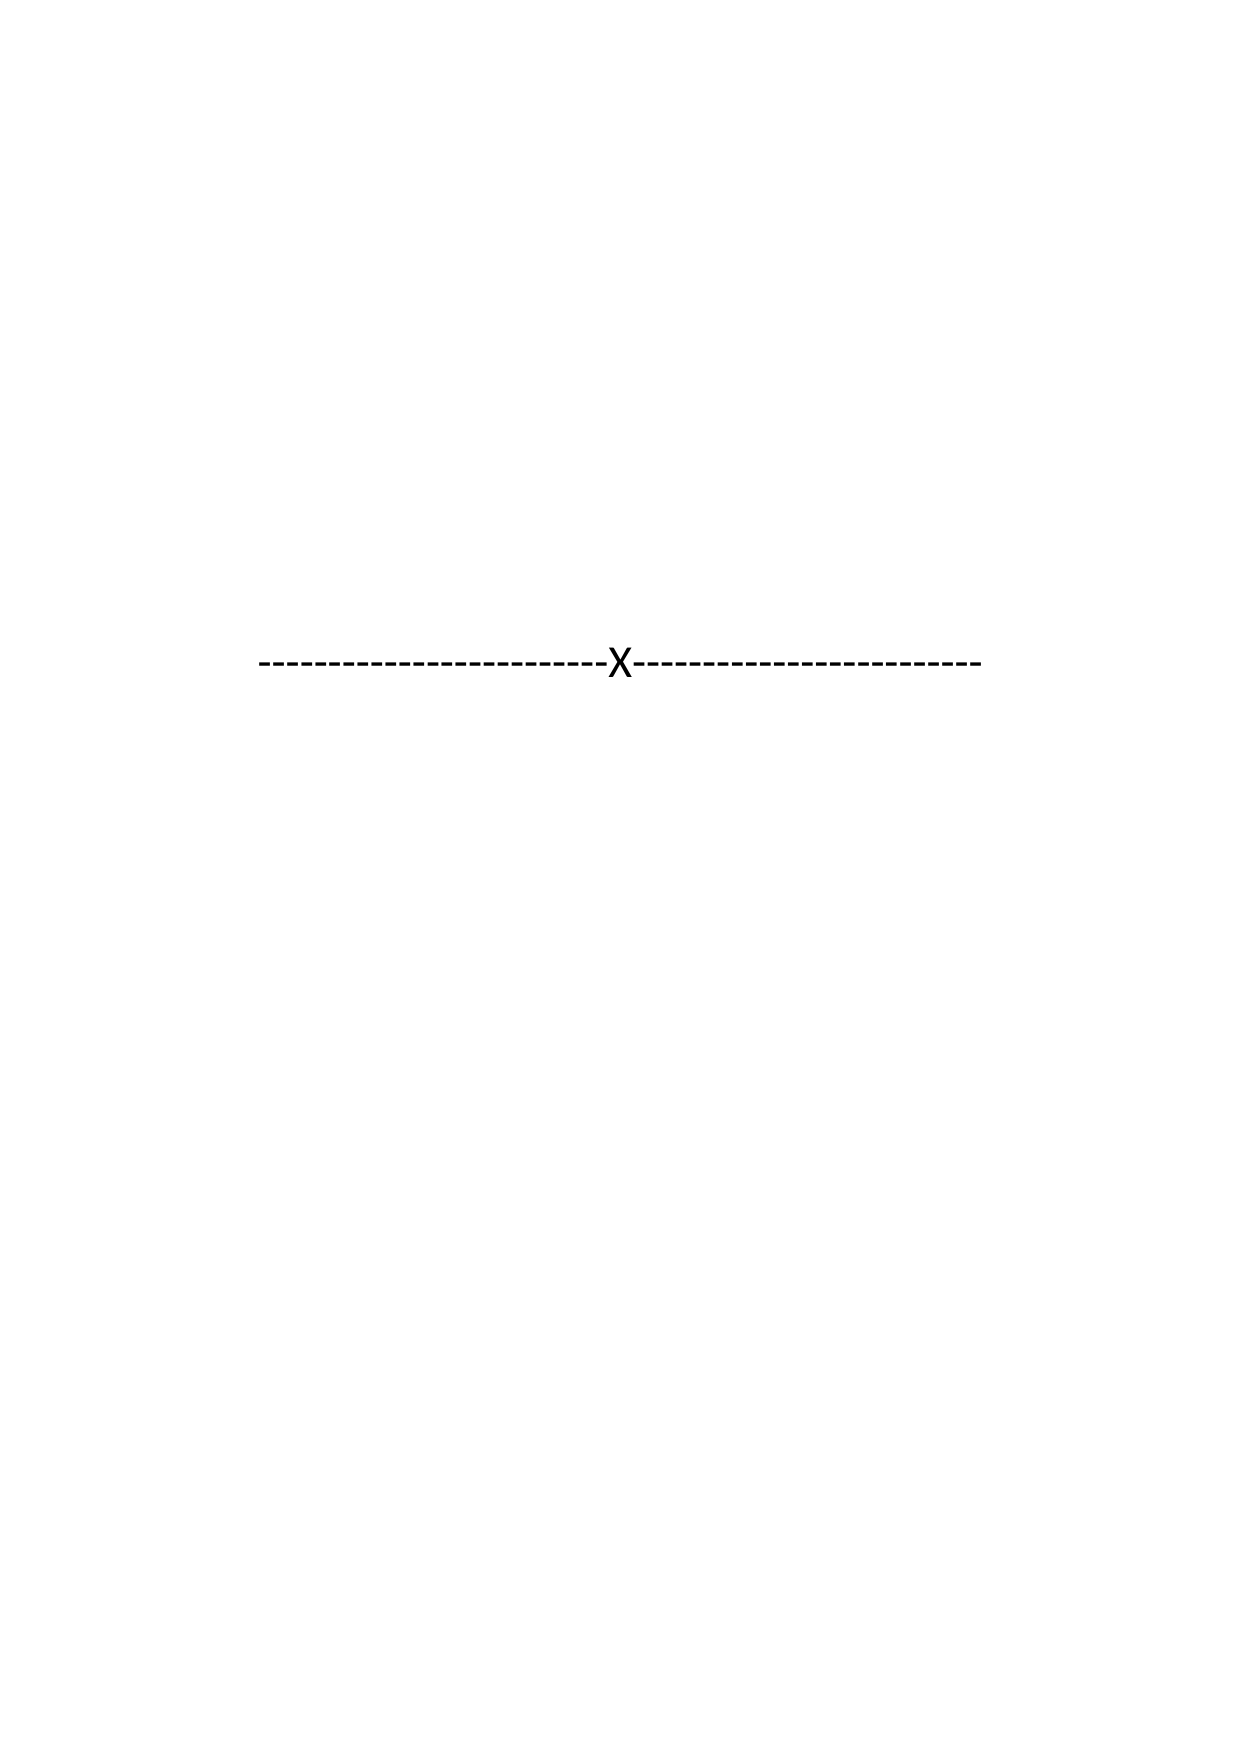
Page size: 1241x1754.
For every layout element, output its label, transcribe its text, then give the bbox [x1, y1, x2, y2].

text -------------------------X------------------------- [150, 632, 1090, 688]
